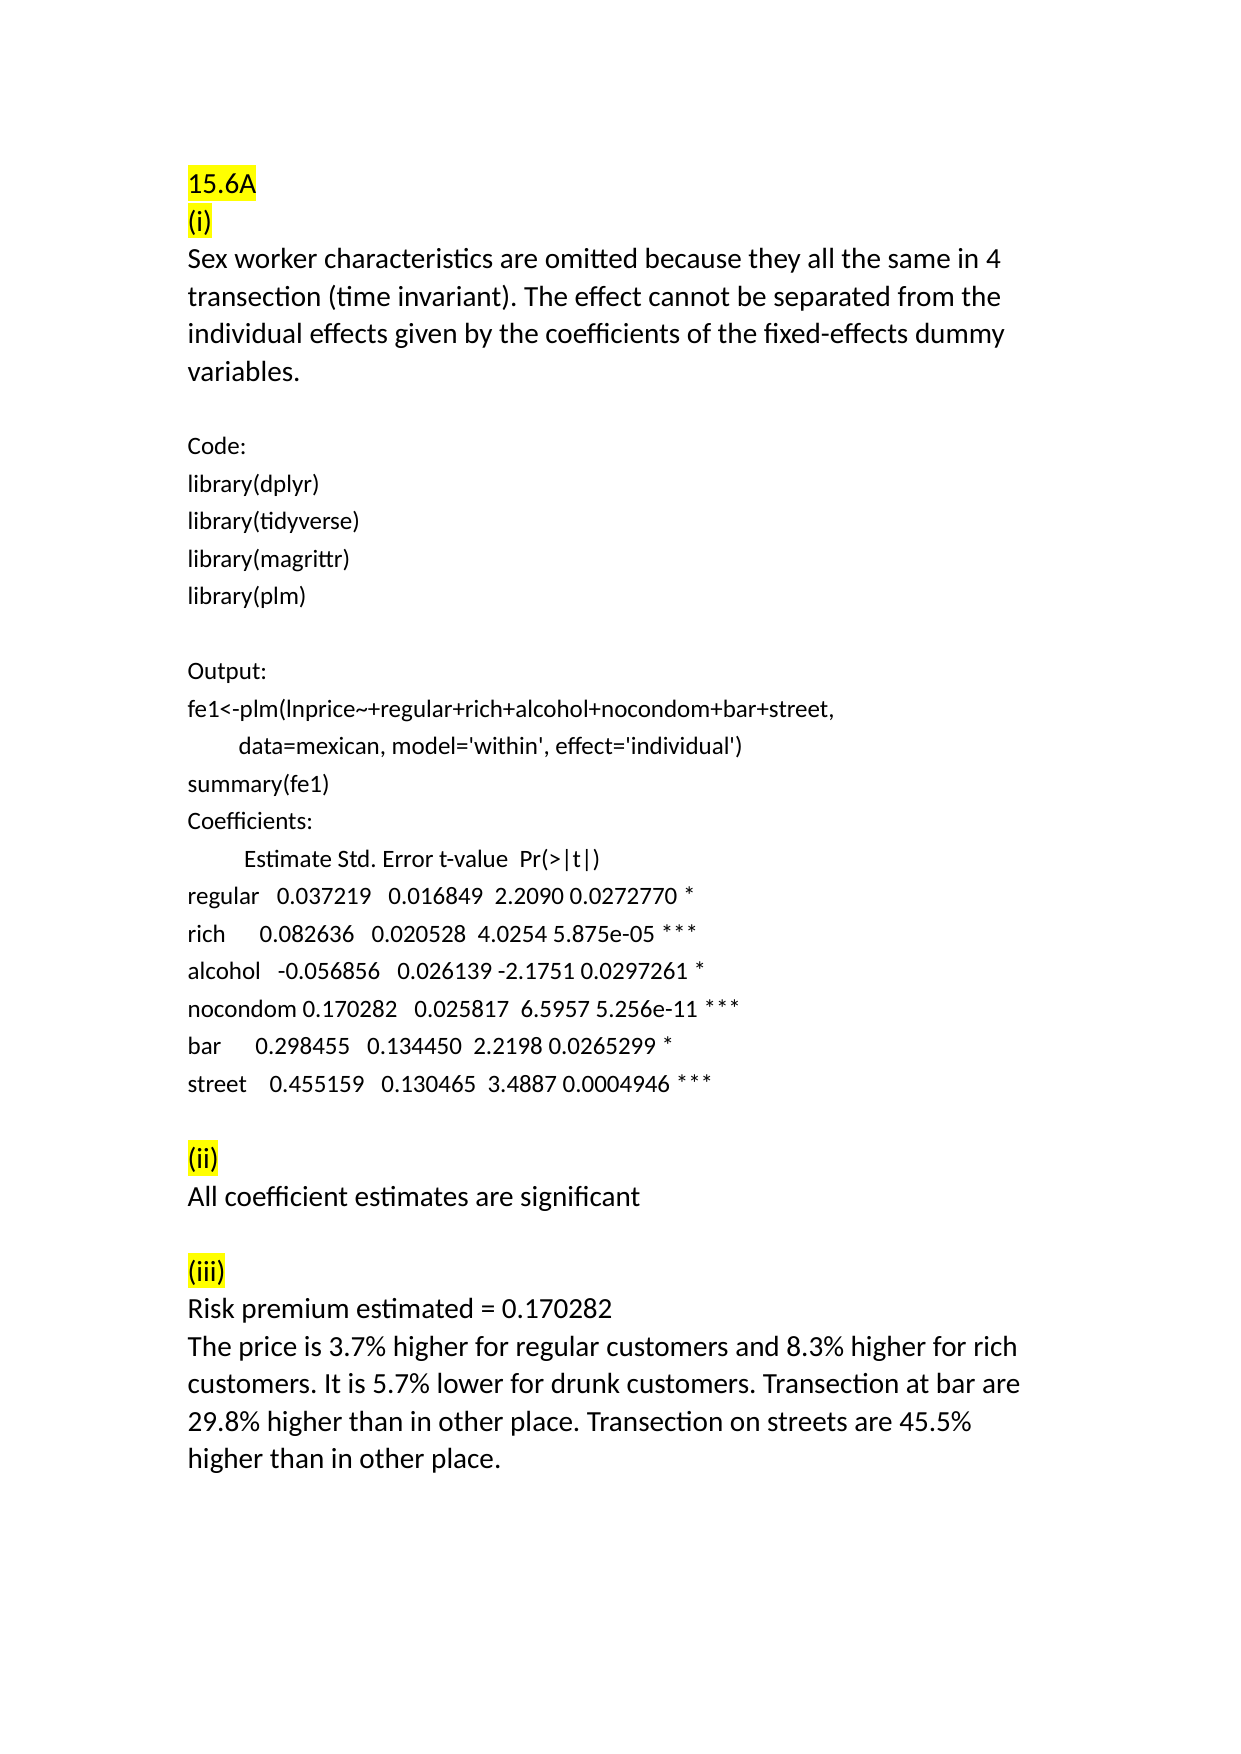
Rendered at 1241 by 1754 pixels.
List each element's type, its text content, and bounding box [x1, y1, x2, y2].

text summary(fe1) [187, 764, 1053, 802]
text The price is 3.7% higher for regular customers and 8.3% higher for rich customers. It is 5.7% lower for drunk customers. Transection at bar are 29.8% higher than in other place. Transection on streets are 45.5% higher than in other place. [187, 1327, 1053, 1477]
text bar 0.298455 0.134450 2.2198 0.0265299 * [187, 1027, 1053, 1064]
text 15.6A [187, 164, 1053, 202]
text library(tidyverse) [187, 502, 1053, 539]
text Coefficients: [187, 802, 1053, 839]
text Code: [187, 427, 1053, 464]
text fe1<-plm(lnprice~+regular+rich+alcohol+nocondom+bar+street, [187, 689, 1053, 727]
text library(magrittr) [187, 539, 1053, 577]
text Estimate Std. Error t-value Pr(>|t|) [187, 839, 1053, 877]
text data=mexican, model='within', effect='individual') [187, 727, 1053, 764]
text All coefficient estimates are significant [187, 1177, 1053, 1214]
text (i) Sex worker characteristics are omitted because they all the same in 4 transection (time invariant). The effect cannot be separated from the individual effects given by the coefficients of the fixed-effects dummy variables. [187, 202, 1053, 389]
text nocondom 0.170282 0.025817 6.5957 5.256e-11 *** [187, 989, 1053, 1027]
text regular 0.037219 0.016849 2.2090 0.0272770 * [187, 877, 1053, 914]
text alcohol -0.056856 0.026139 -2.1751 0.0297261 * [187, 952, 1053, 989]
text (iii) [187, 1252, 1053, 1289]
text rich 0.082636 0.020528 4.0254 5.875e-05 *** [187, 914, 1053, 952]
text library(plm) [187, 577, 1053, 614]
text street 0.455159 0.130465 3.4887 0.0004946 *** [187, 1064, 1053, 1102]
text Output: [187, 652, 1053, 689]
text library(dplyr) [187, 464, 1053, 502]
text (ii) [187, 1139, 1053, 1177]
text Risk premium estimated = 0.170282 [187, 1289, 1053, 1327]
